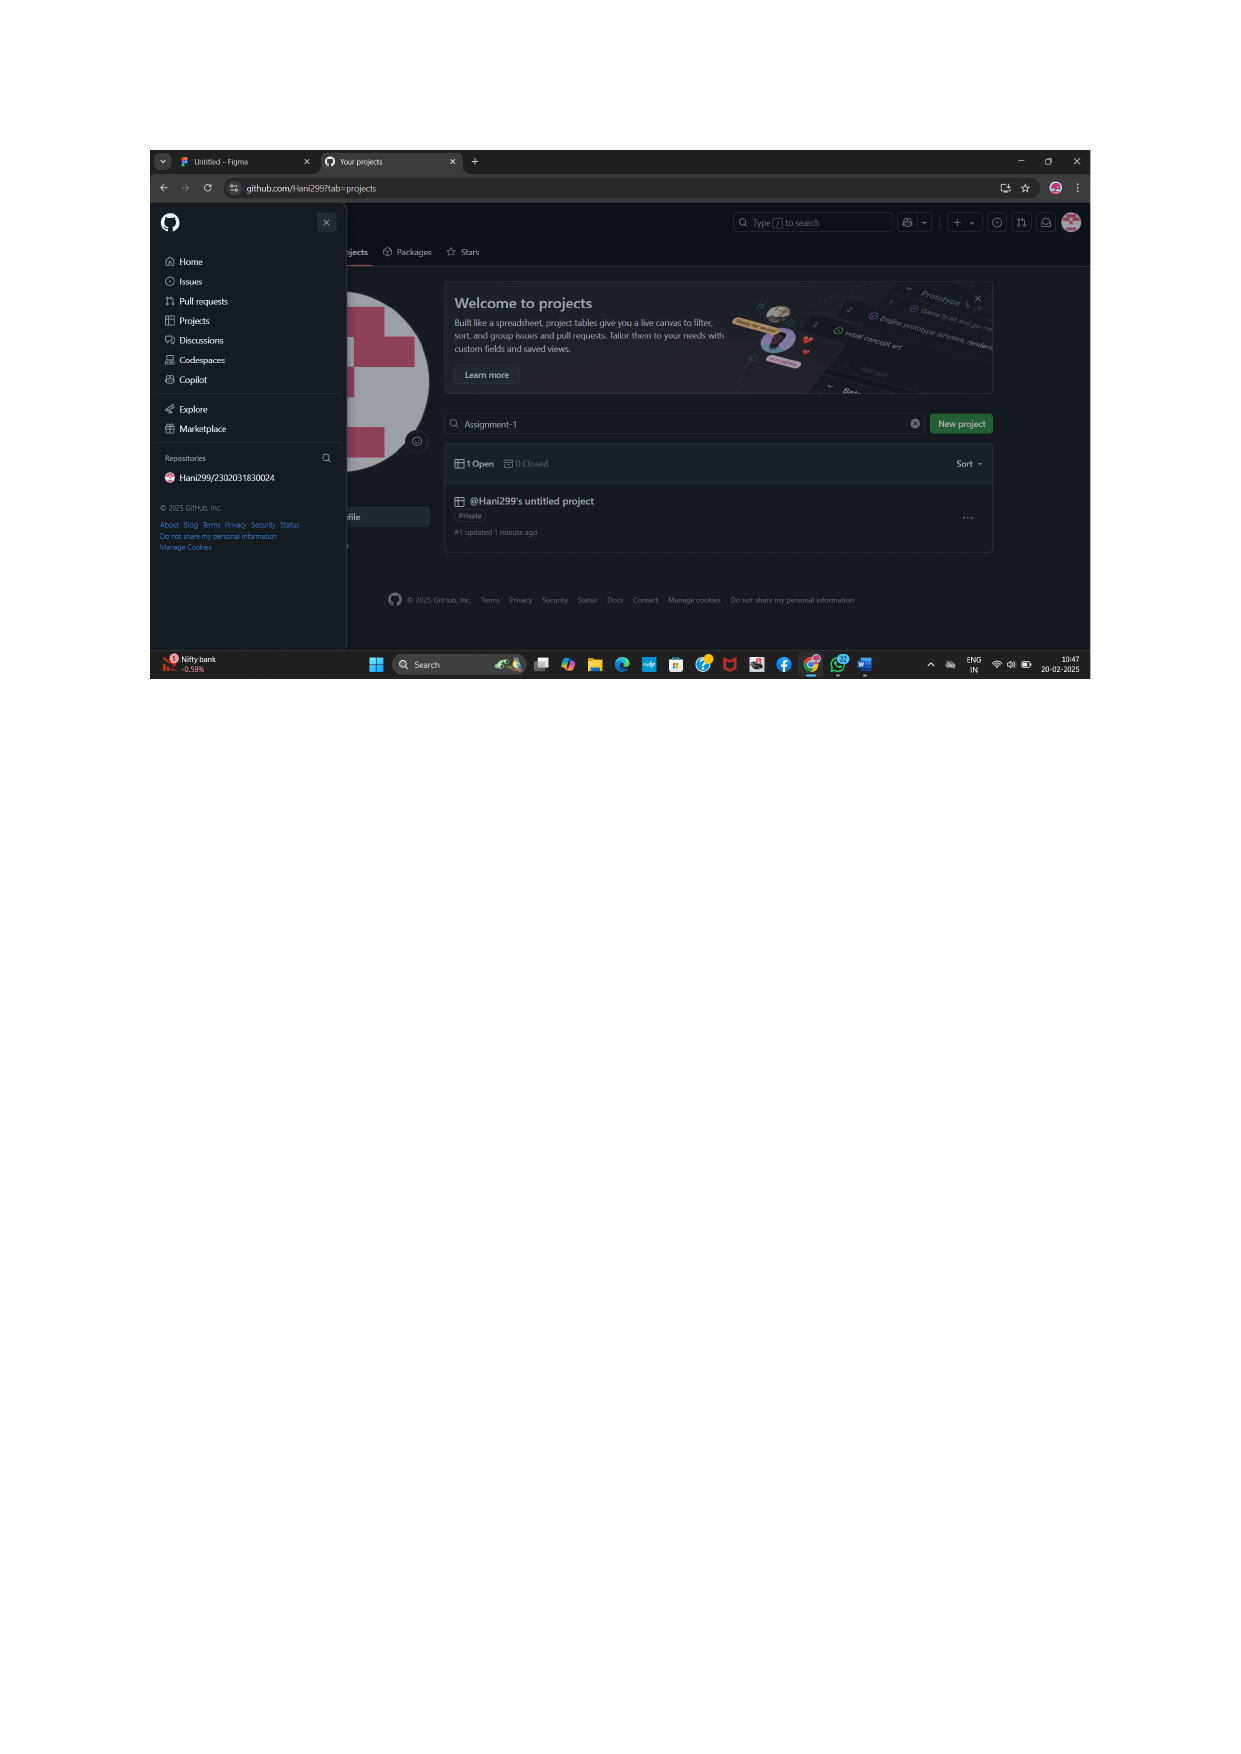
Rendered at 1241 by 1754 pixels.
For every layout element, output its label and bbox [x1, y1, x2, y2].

picture [150, 150, 1091, 679]
